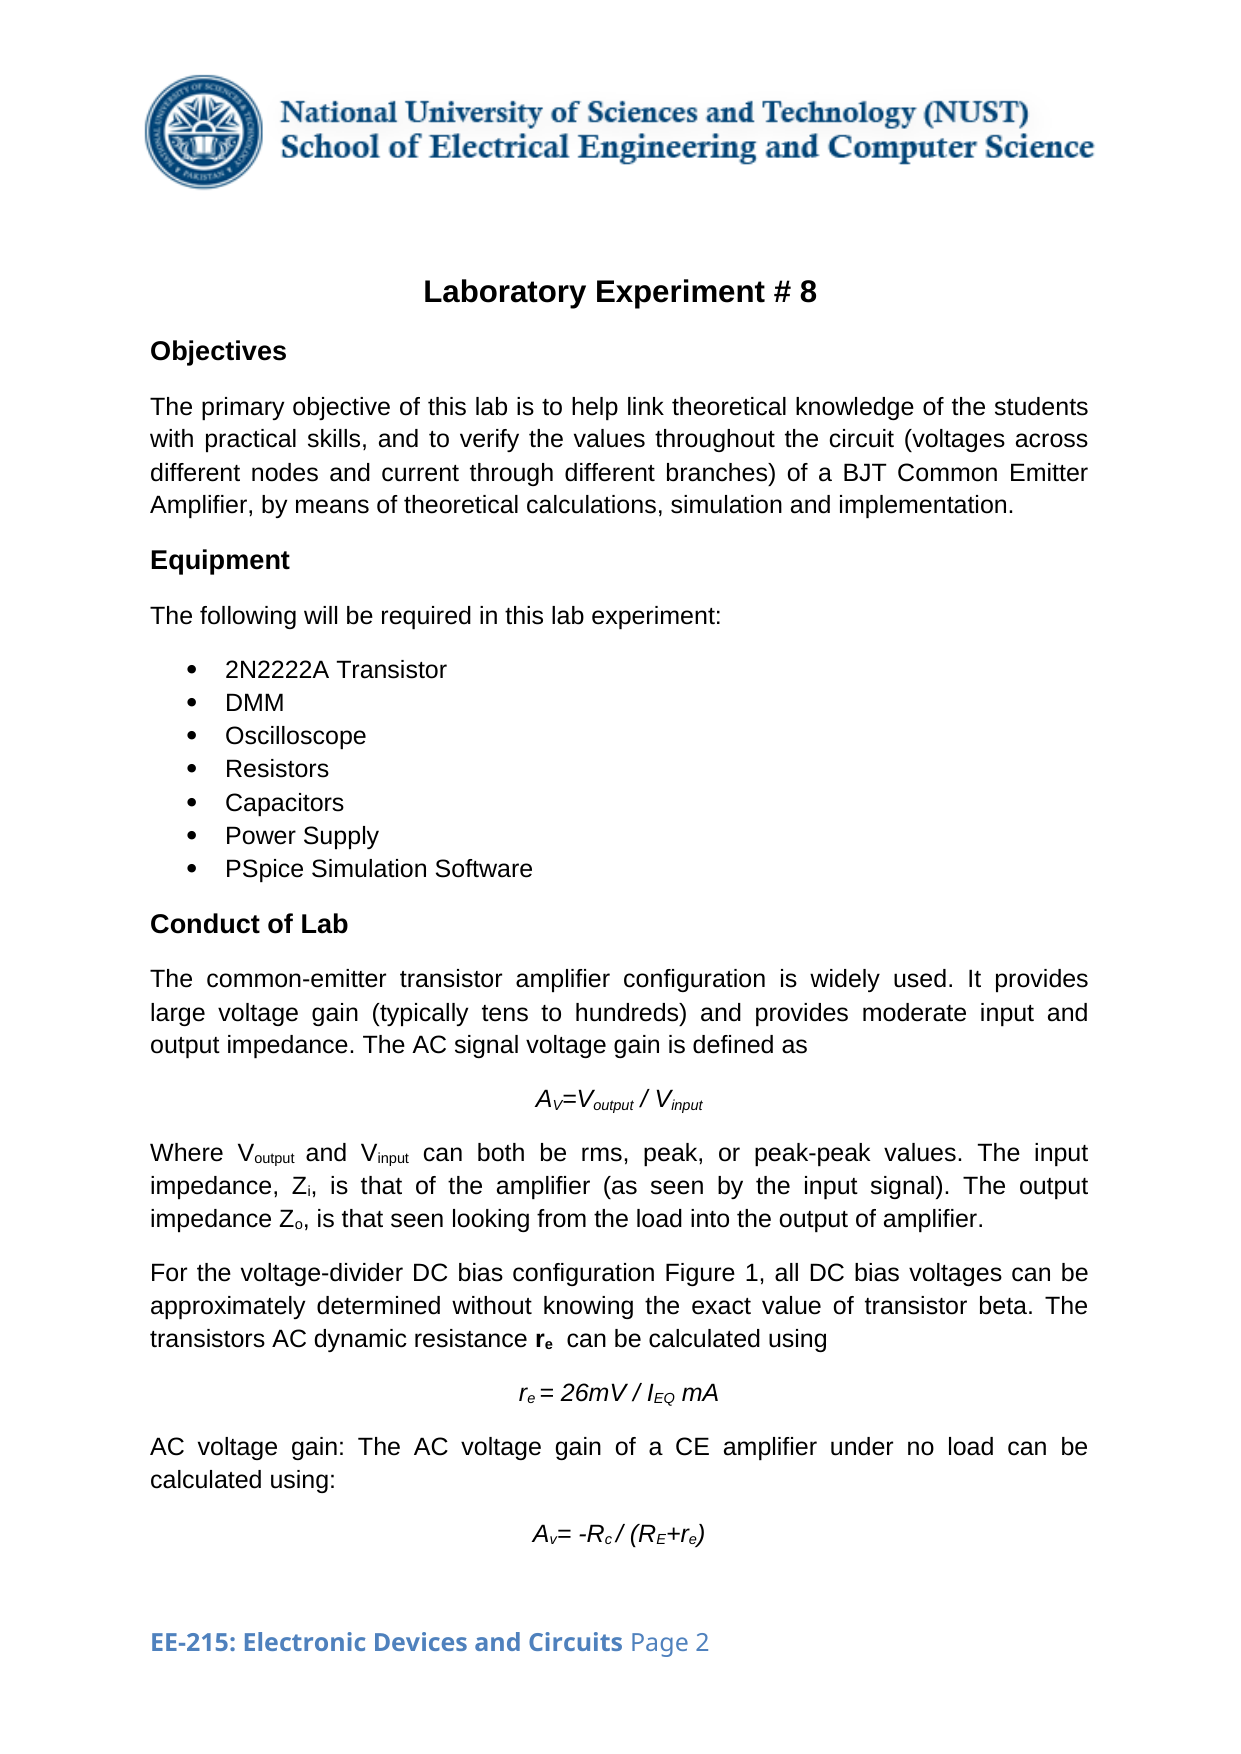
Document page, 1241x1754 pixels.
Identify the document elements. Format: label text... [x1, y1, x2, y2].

subtitle Equipment [150, 544, 1090, 576]
text The common-emitter transistor amplifier configuration is widely used. It provides large voltage gain (typically tens to hundreds) and provides moderate input and output impedance. The AC signal voltage gain is defined as [150, 964, 1090, 1059]
text Av= -Rc / (RE+re) [150, 1519, 1090, 1547]
list DMM [187, 688, 1090, 717]
list Resistors [187, 754, 1090, 783]
list Capacitors [187, 787, 1090, 816]
list 2N2222A Transistor [187, 655, 1090, 684]
list PSpice Simulation Software [187, 854, 1090, 883]
text Where Voutput and Vinput can both be rms, peak, or peak-peak values. The input impedance, Zi, is that of the amplifier (as seen by the input signal). The output impedance Zo, is that seen looking from the load into the output of amplifier. [150, 1138, 1090, 1233]
text re = 26mV / IEQ mA [150, 1378, 1090, 1407]
subtitle Objectives [150, 335, 1090, 366]
list Power Supply [187, 821, 1090, 849]
text The following will be required in this lab experiment: [150, 601, 1090, 630]
text AC voltage gain: The AC voltage gain of a CE amplifier under no load can be calculated using: [150, 1432, 1090, 1494]
picture [132, 69, 1108, 200]
text The primary objective of this lab is to help link theoretical knowledge of the students with practical skills, and to verify the values throughout the circuit (voltages across different nodes and current through different branches) of a BJT Common Emitter Amplifier, by means of theoretical calculations, simulation and implementation. [150, 391, 1090, 519]
subtitle Laboratory Experiment # 8 [150, 273, 1090, 308]
text AV=Voutput / Vinput [150, 1084, 1090, 1113]
subtitle Conduct of Lab [150, 908, 1090, 939]
list Oscilloscope [187, 721, 1090, 750]
text For the voltage-divider DC bias configuration Figure 1, all DC bias voltages can be approximately determined without knowing the exact value of transistor beta. The transistors AC dynamic resistance re can be calculated using [150, 1258, 1090, 1353]
